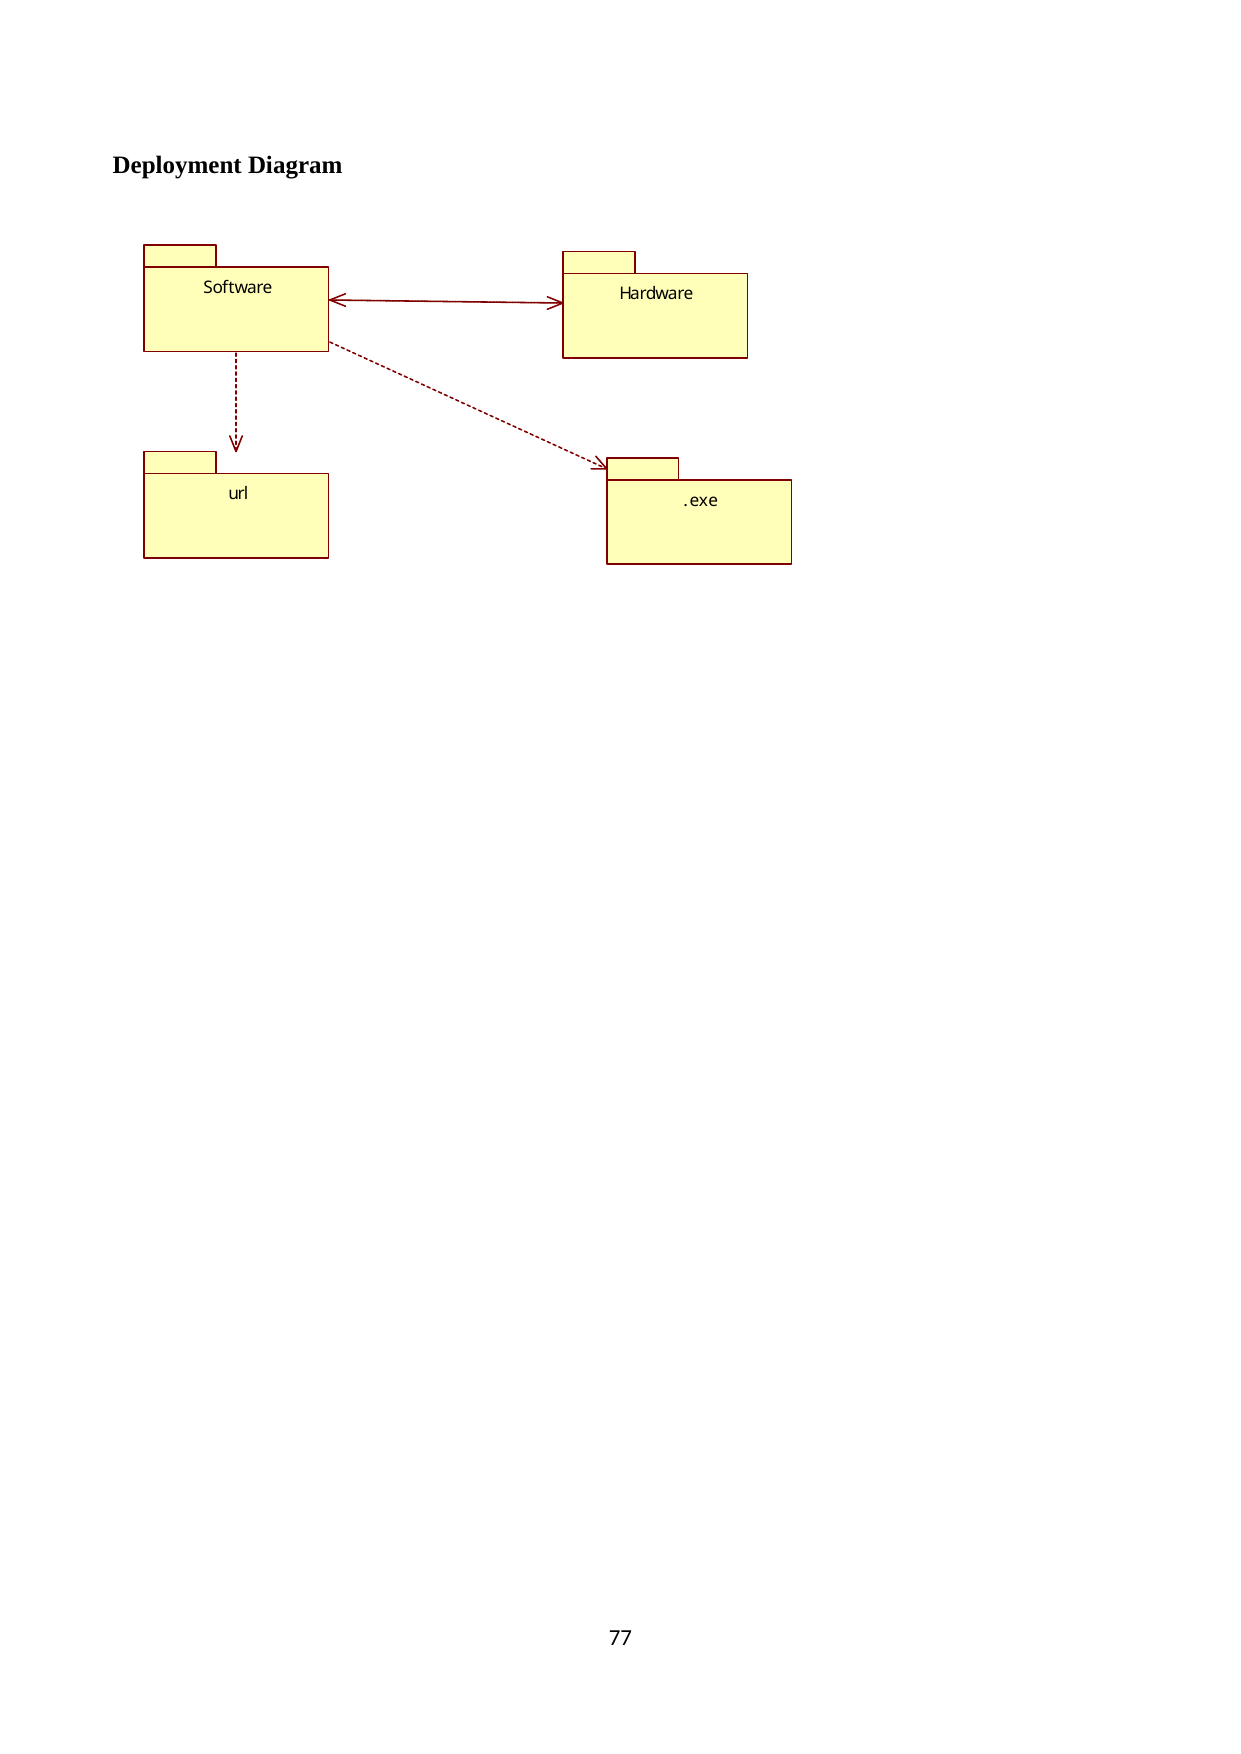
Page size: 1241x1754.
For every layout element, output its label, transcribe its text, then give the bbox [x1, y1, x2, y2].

text Deployment Diagram [112, 150, 1128, 179]
